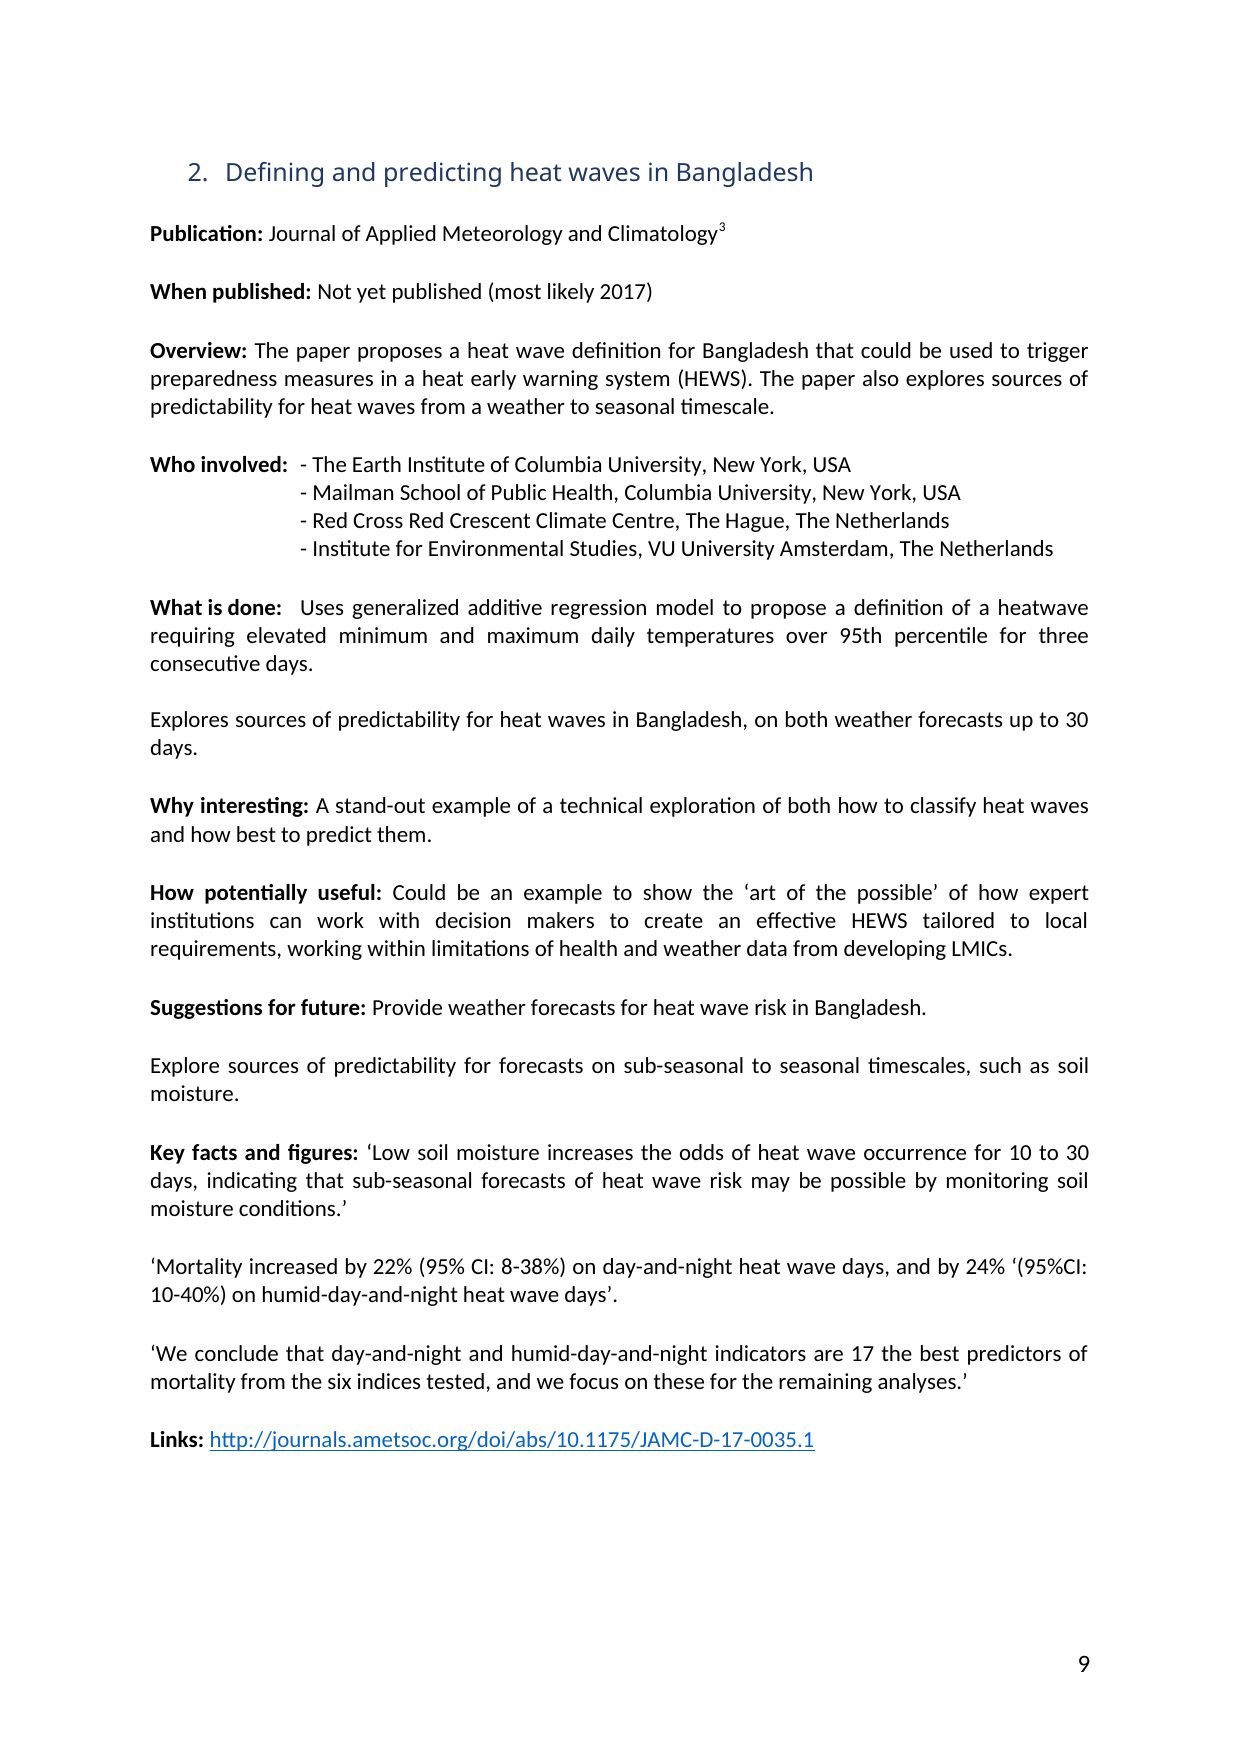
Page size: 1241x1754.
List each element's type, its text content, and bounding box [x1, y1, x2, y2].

text How potentially useful: Could be an example to show the ‘art of the possible’ of how expert institutions can work with decision makers to create an effective HEWS tailored to local requirements, working within limitations of health and weather data from developing LMICs. [150, 878, 1090, 962]
subtitle Defining and predicting heat waves in Bangladesh [187, 154, 1090, 188]
text When published: Not yet published (most likely 2017) [150, 277, 1090, 305]
text Who involved: - The Earth Institute of Columbia University, New York, USA [150, 450, 1090, 478]
text What is done: Uses generalized additive regression model to propose a definition of a heatwave requiring elevated minimum and maximum daily temperatures over 95th percentile for three consecutive days. [150, 593, 1090, 677]
text ‘We conclude that day-and-night and humid-day-and-night indicators are 17 the best predictors of mortality from the six indices tested, and we focus on these for the remaining analyses.’ [150, 1339, 1090, 1395]
text - Red Cross Red Crescent Climate Centre, The Hague, The Netherlands [225, 506, 1090, 534]
text Explores sources of predictability for heat waves in Bangladesh, on both weather forecasts up to 30 days. [150, 705, 1090, 761]
text Overview: The paper proposes a heat wave definition for Bangladesh that could be used to trigger preparedness measures in a heat early warning system (HEWS). The paper also explores sources of predictability for heat waves from a weather to seasonal timescale. [150, 336, 1090, 420]
text Publication: Journal of Applied Meteorology and Climatology3 [150, 219, 1090, 247]
text - Mailman School of Public Health, Columbia University, New York, USA [225, 478, 1090, 506]
text - Institute for Environmental Studies, VU University Amsterdam, The Netherlands [225, 534, 1090, 562]
text Suggestions for future: Provide weather forecasts for heat wave risk in Bangladesh. [150, 993, 1090, 1021]
text Why interesting: A stand-out example of a technical exploration of both how to classify heat waves and how best to predict them. [150, 792, 1090, 848]
text ‘Mortality increased by 22% (95% CI: 8-38%) on day-and-night heat wave days, and by 24% ‘(95%CI: 10-40%) on humid-day-and-night heat wave days’. [150, 1252, 1090, 1308]
text Key facts and figures: ‘Low soil moisture increases the odds of heat wave occurrence for 10 to 30 days, indicating that sub-seasonal forecasts of heat wave risk may be possible by monitoring soil moisture conditions.’ [150, 1138, 1090, 1222]
text Links: http://journals.ametsoc.org/doi/abs/10.1175/JAMC-D-17-0035.1 [150, 1395, 1090, 1454]
text Explore sources of predictability for forecasts on sub-seasonal to seasonal timescales, such as soil moisture. [150, 1051, 1090, 1107]
